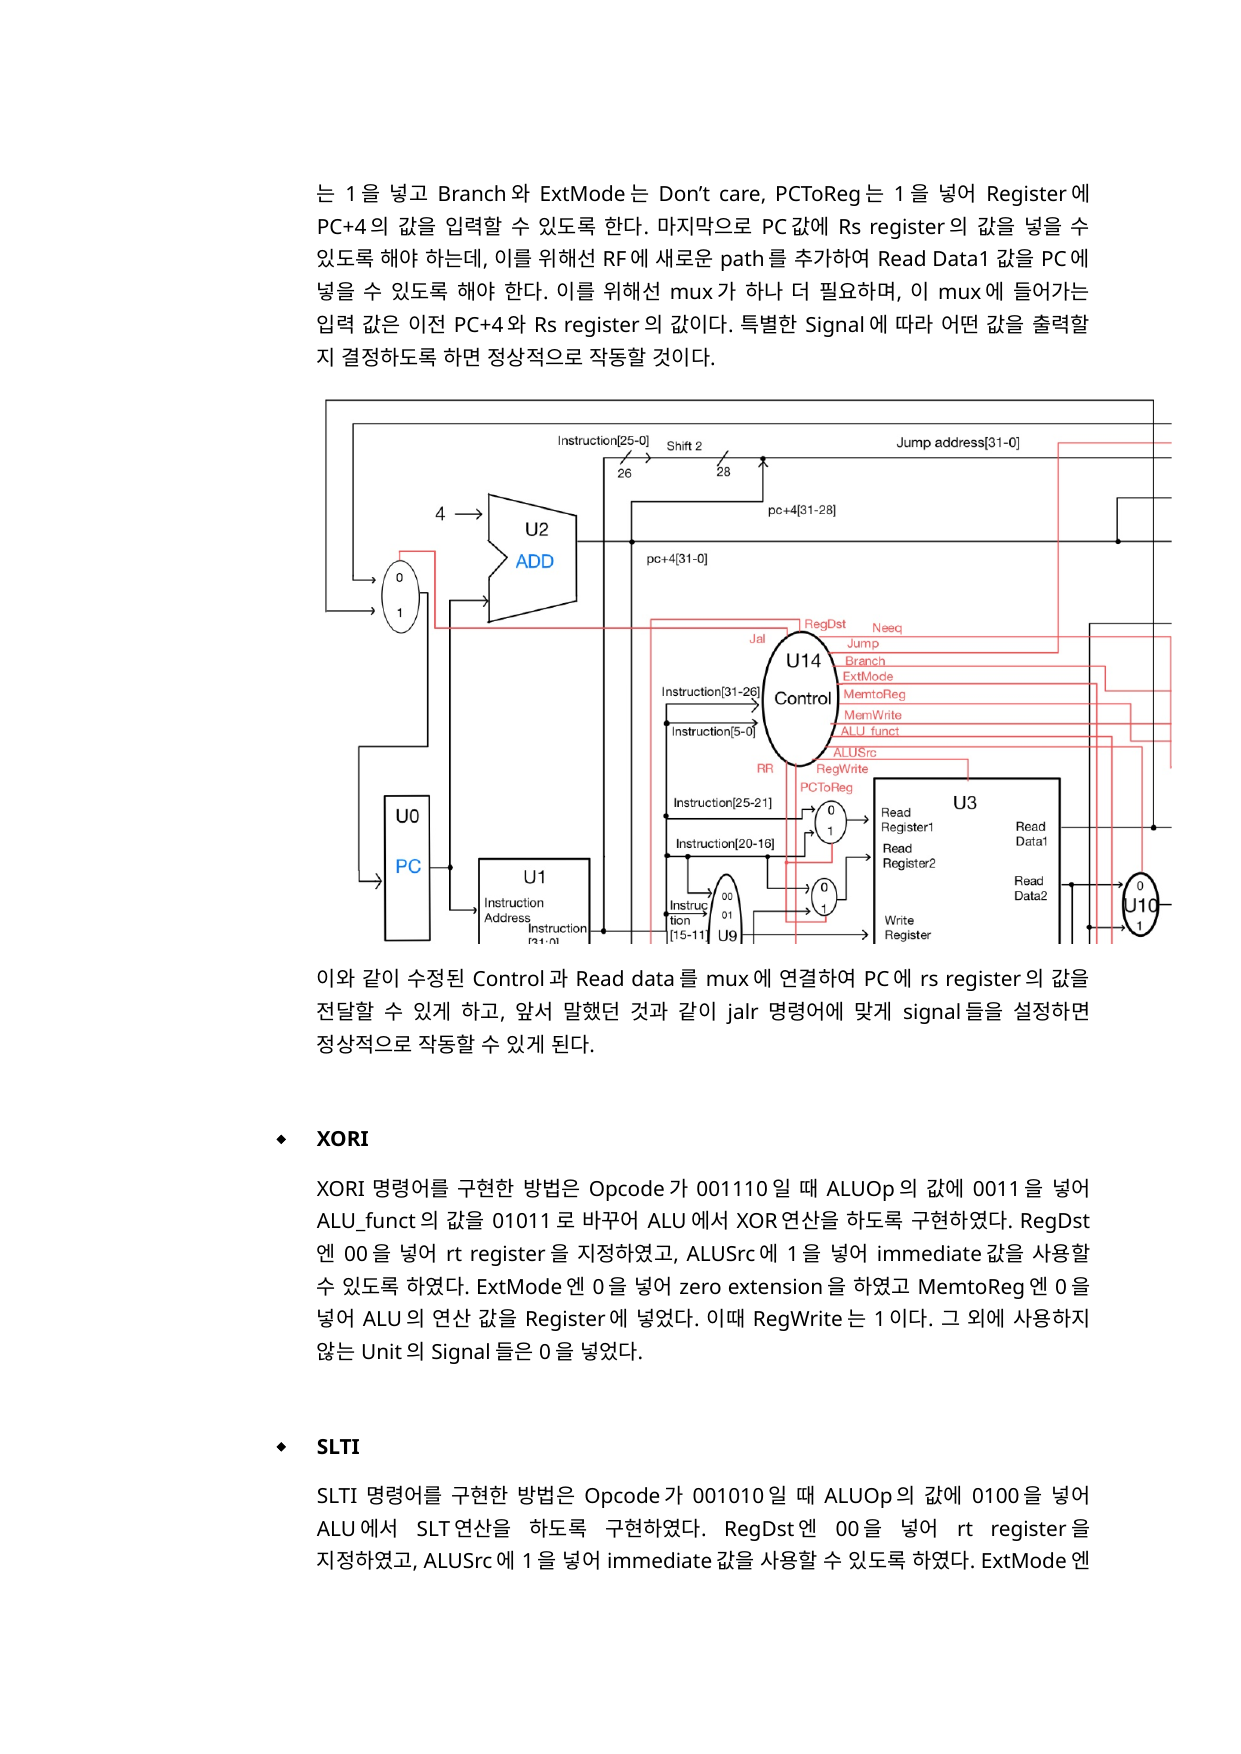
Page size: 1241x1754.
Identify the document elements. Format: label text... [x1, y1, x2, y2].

list XORI [275, 1124, 1090, 1153]
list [317, 1479, 1090, 1575]
list SLTI [275, 1432, 1090, 1460]
list 이와 같이 수정된 Control과 Read data를 mux에 연결하여 PC에 rs register의 값을 전달할 수 있게 하고, 앞서 말했던 것과 같이 jalr 명령어에 맞게 signal들을 설정하면 정상적으로 작동할 수 있게 된다. [317, 962, 1090, 1058]
list XORI 명령어를 구현한 방법은 Opcode가 001110일 때 ALUOp의 값에 0011을 넣어 ALU_funct의 값을 01011로 바꾸어 ALU에서 XOR연산을 하도록 구현하였다. RegDst엔 00을 넣어 rt register을 지정하였고, ALUSrc에 1을 넣어 immediate값을 사용할 수 있도록 하였다. ExtMode엔 0을 넣어 zero extension을 하였고 MemtoReg엔 0을 넣어 ALU의 연산 값을 Register에 넣었다. 이때 RegWrite는 1이다. 그 외에 사용하지 않는 Unit의 Signal들은 0을 넣었다. [317, 1172, 1090, 1366]
picture [316, 390, 1172, 944]
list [317, 177, 1090, 371]
